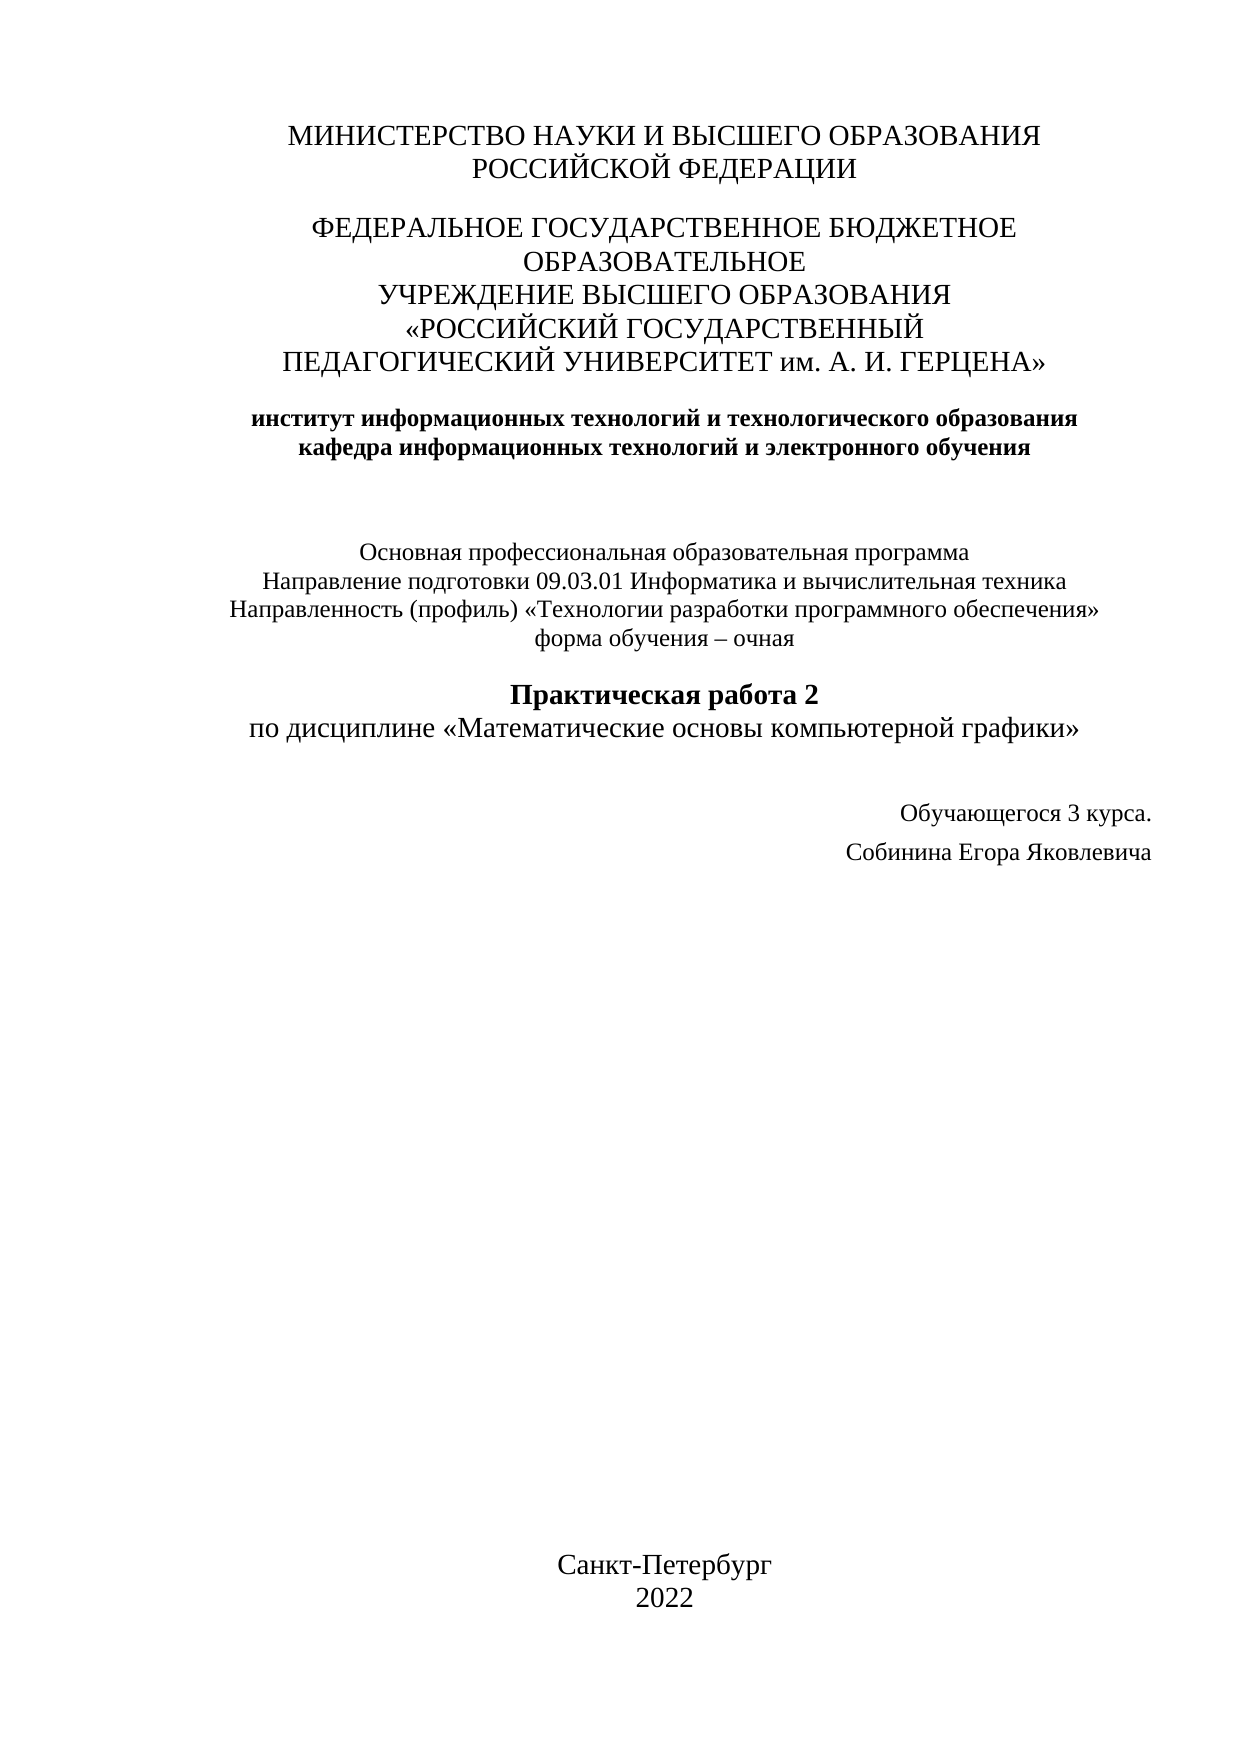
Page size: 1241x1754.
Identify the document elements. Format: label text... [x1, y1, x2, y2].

text Санкт-Петербург [177, 1547, 1152, 1581]
text Обучающегося 3 курса. [177, 798, 1152, 827]
text Практическая работа 2 по дисциплине «Математические основы компьютерной графики» [177, 677, 1152, 744]
text Основная профессиональная образовательная программа Направление подготовки 09.03.01 Информатика и вычислительная техника Направленность (профиль) «Технологии разработки программного обеспечения» форма обучения – очная [177, 537, 1152, 652]
text ФЕДЕРАЛЬНОЕ ГОСУДАРСТВЕННОЕ БЮДЖЕТНОЕ ОБРАЗОВАТЕЛЬНОЕ УЧРЕЖДЕНИЕ ВЫСШЕГО ОБРАЗОВАНИЯ «РОССИЙСКИЙ ГОСУДАРСТВЕННЫЙ ПЕДАГОГИЧЕСКИЙ УНИВЕРСИТЕТ им. А. И. ГЕРЦЕНА» [177, 210, 1152, 378]
text Собинина Егора Яковлевича [177, 837, 1152, 866]
text МИНИСТЕРСТВО НАУКИ И ВЫСШЕГО ОБРАЗОВАНИЯ РОССИЙСКОЙ ФЕДЕРАЦИИ [177, 118, 1152, 185]
text институт информационных технологий и технологического образования кафедра информационных технологий и электронного обучения [177, 403, 1152, 460]
text 2022 [177, 1581, 1152, 1614]
